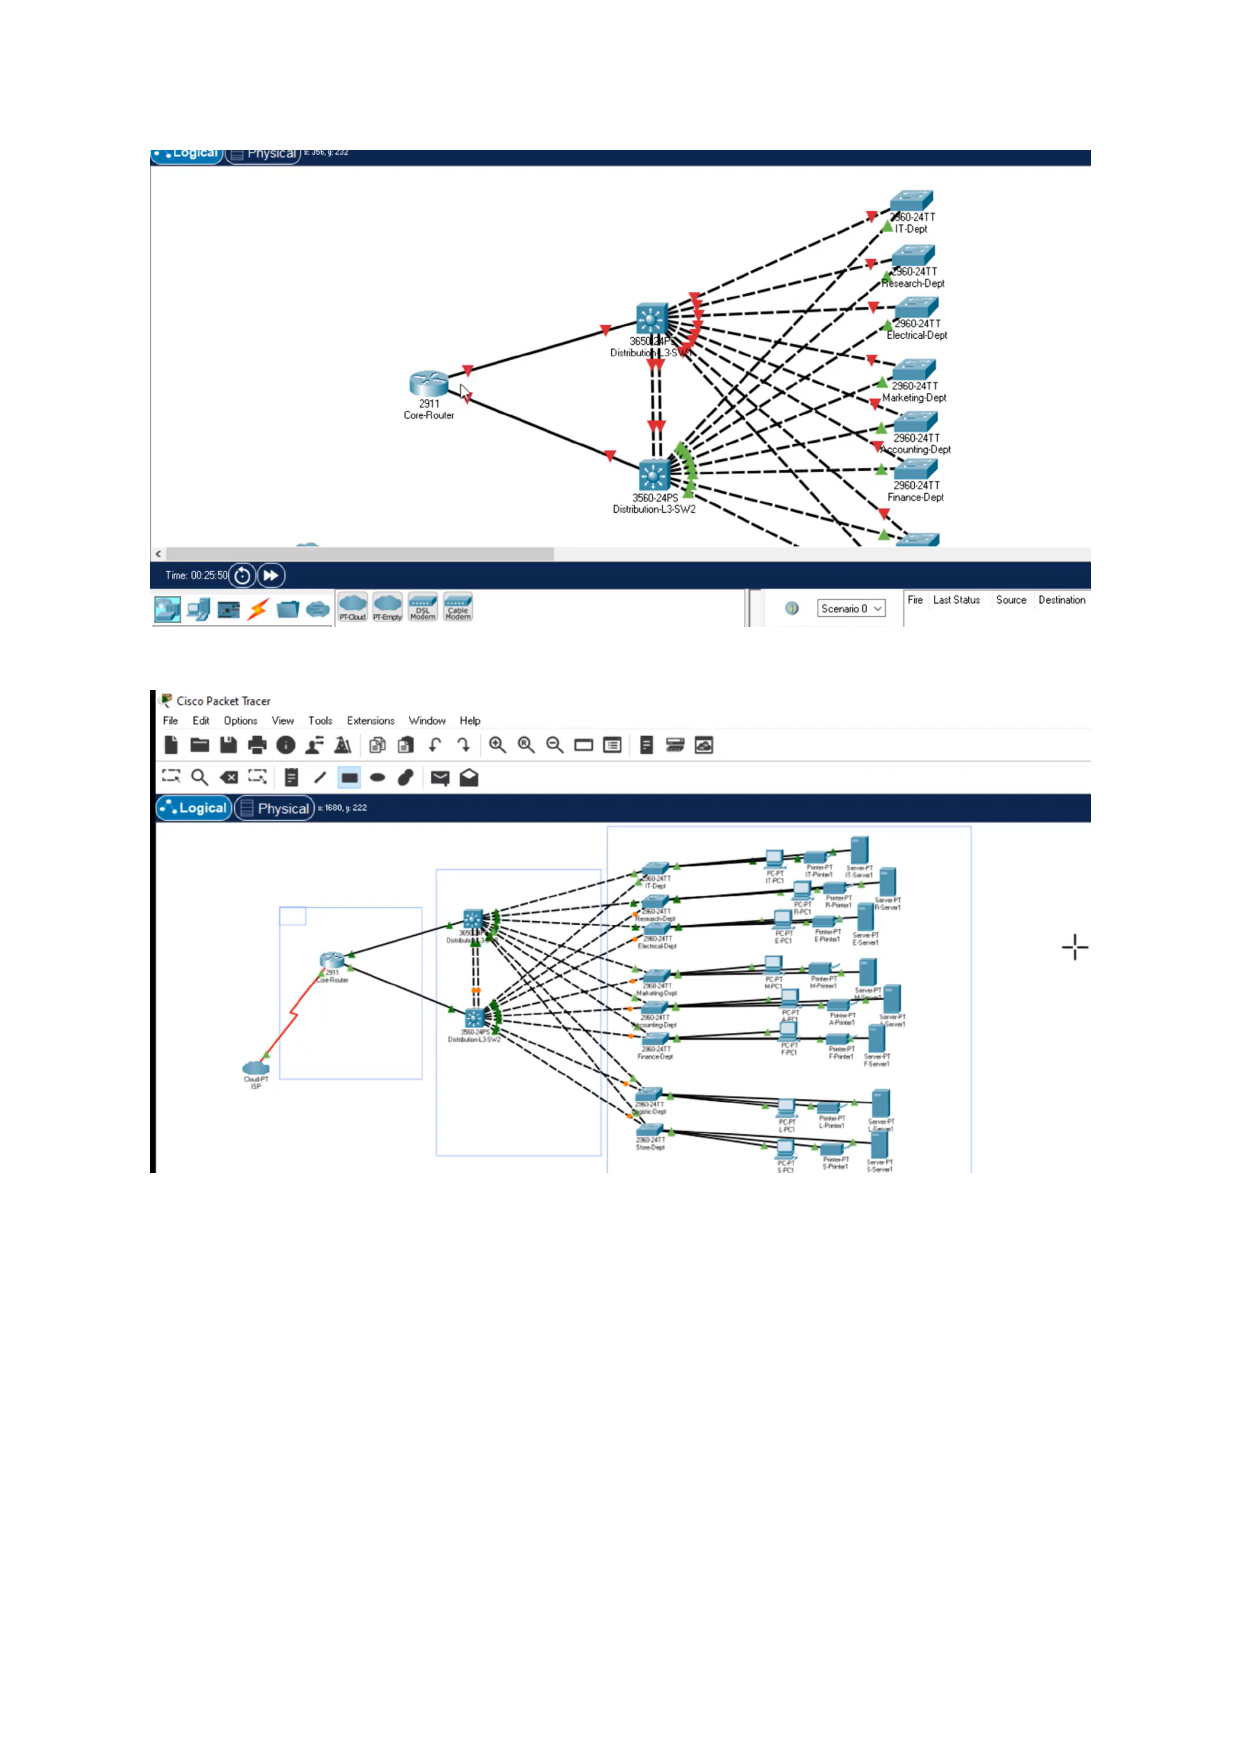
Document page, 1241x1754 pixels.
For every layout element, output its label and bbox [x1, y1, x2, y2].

picture [155, 150, 220, 161]
picture [150, 150, 1091, 627]
picture [150, 690, 1091, 1173]
